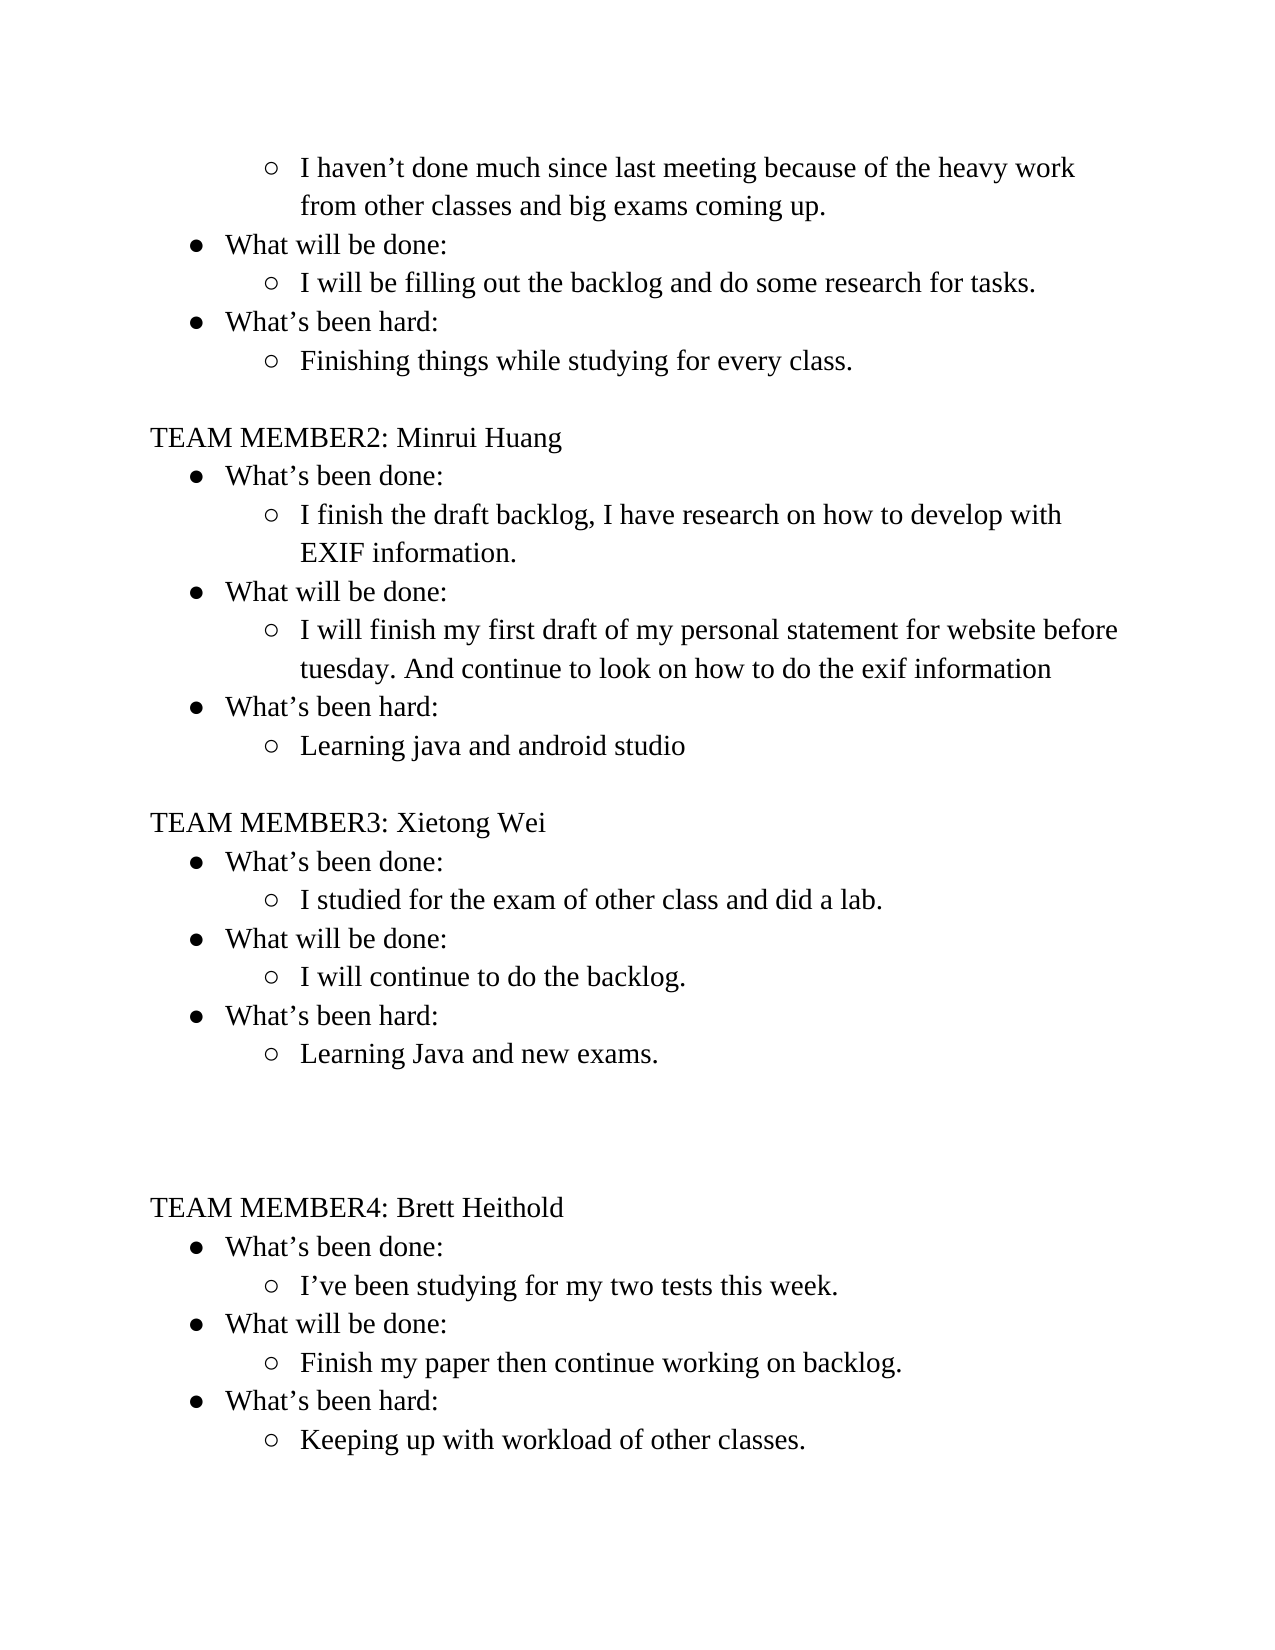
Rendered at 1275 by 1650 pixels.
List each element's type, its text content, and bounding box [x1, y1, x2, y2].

list I will finish my first draft of my personal statement for website before tuesday. And continue to look on how to do the exif information [262, 612, 1125, 684]
list I will continue to do the backlog. [262, 959, 1125, 993]
list Learning java and android studio [262, 728, 1125, 762]
list Finish my paper then continue working on backlog. [262, 1345, 1125, 1378]
list What will be done: [187, 1306, 1125, 1340]
list I will be filling out the backlog and do some research for tasks. [262, 266, 1125, 299]
list What’s been hard: [187, 998, 1125, 1031]
list I’ve been studying for my two tests this week. [262, 1268, 1125, 1301]
list What’s been done: [187, 458, 1125, 492]
list What’s been hard: [187, 1383, 1125, 1417]
list What’s been hard: [187, 689, 1125, 723]
list What’s been done: [187, 844, 1125, 877]
list What will be done: [187, 227, 1125, 261]
list What’s been done: [187, 1229, 1125, 1263]
list I studied for the exam of other class and did a lab. [262, 882, 1125, 916]
list I finish the draft backlog, I have research on how to develop with EXIF information. [262, 497, 1125, 569]
text TEAM MEMBER3: Xietong Wei [150, 805, 1125, 839]
list I haven’t done much since last meeting because of the heavy work from other classes and big exams coming up. [262, 150, 1125, 222]
list Learning Java and new exams. [262, 1036, 1125, 1070]
list Finishing things while studying for every class. [262, 343, 1125, 376]
list What will be done: [187, 574, 1125, 607]
text TEAM MEMBER2: Minrui Huang [150, 420, 1125, 453]
text TEAM MEMBER4: Brett Heithold [150, 1191, 1125, 1224]
list What will be done: [187, 921, 1125, 954]
list What’s been hard: [187, 304, 1125, 338]
list Keeping up with workload of other classes. [262, 1422, 1125, 1455]
